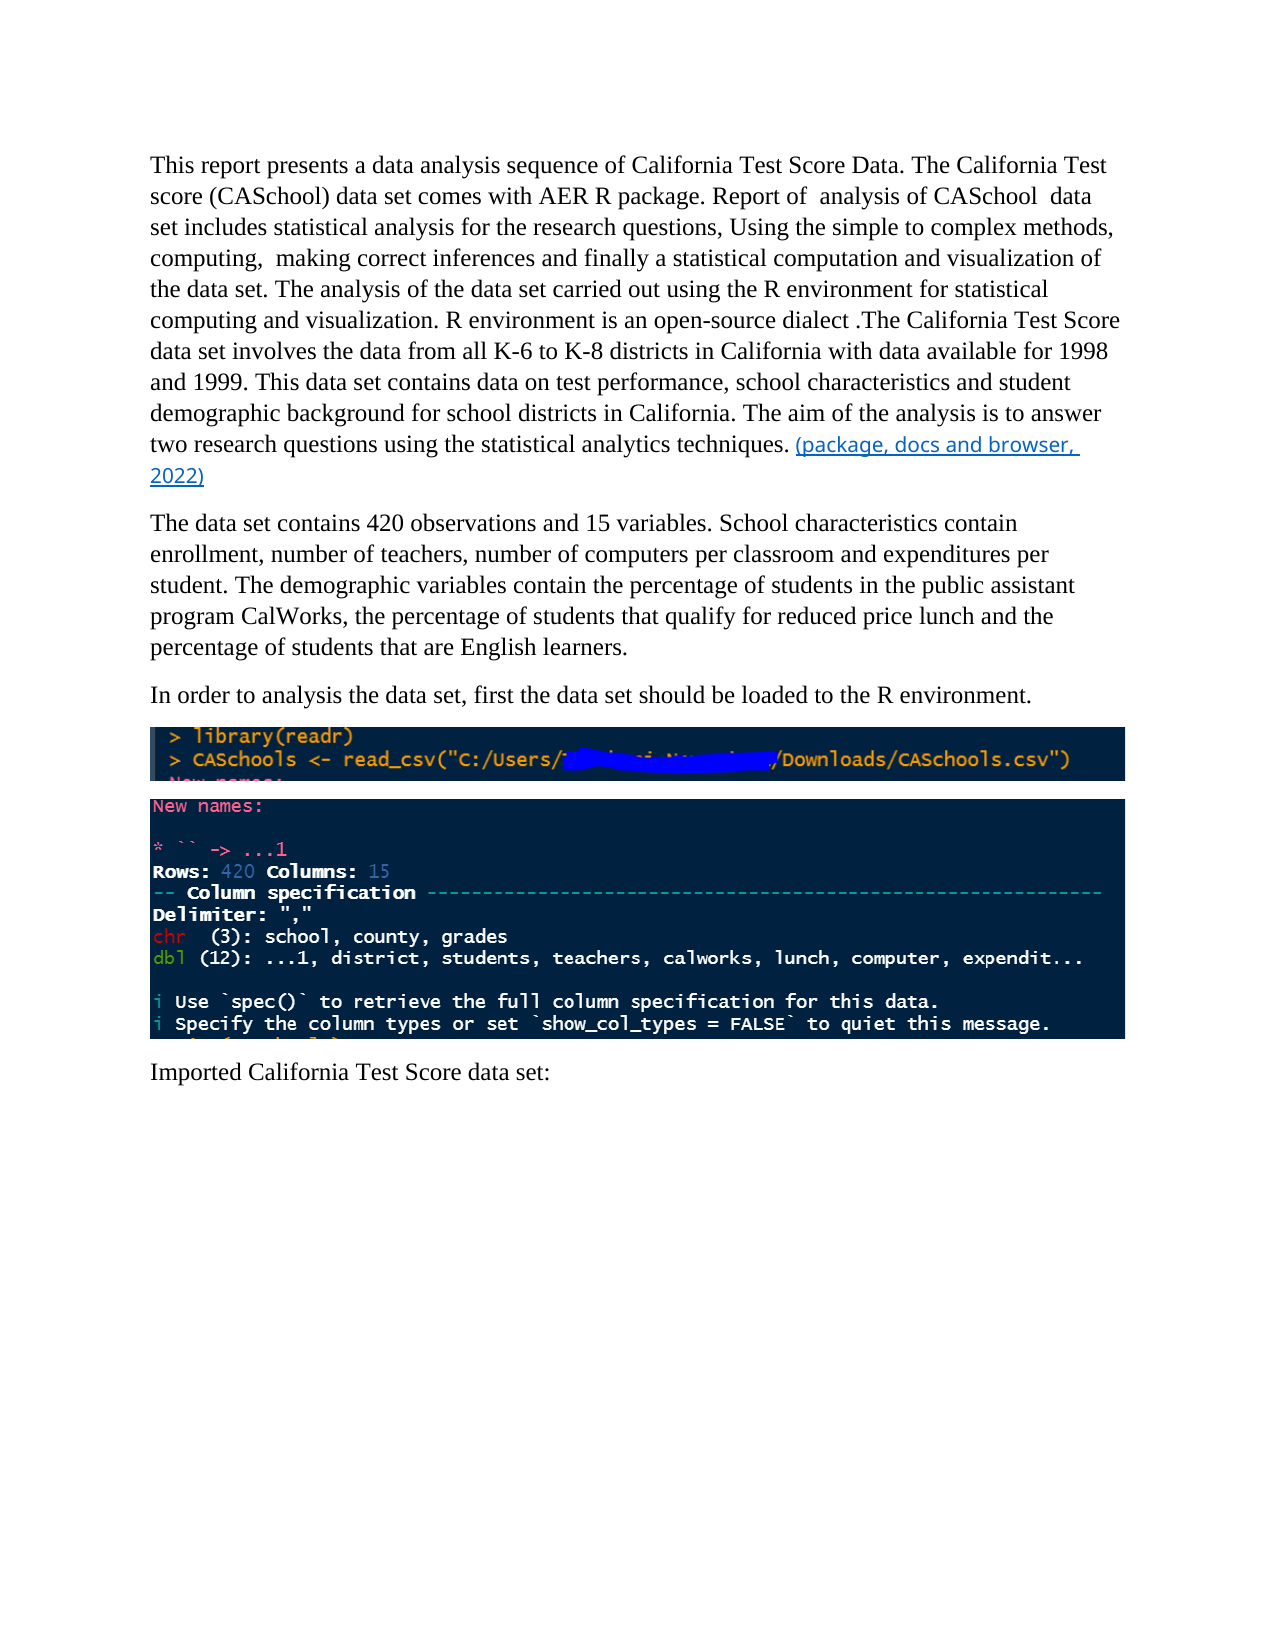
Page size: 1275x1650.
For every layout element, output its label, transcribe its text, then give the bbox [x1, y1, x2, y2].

text The data set contains 420 observations and 15 variables. School characteristics contain enrollment, number of teachers, number of computers per classroom and expenditures per student. The demographic variables contain the percentage of students in the public assistant program CalWorks, the percentage of students that qualify for reduced price lunch and the percentage of students that are English learners. [150, 508, 1125, 661]
text This report presents a data analysis sequence of California Test Score Data. The California Test score (CASchool) data set comes with AER R package. Report of analysis of CASchool data set includes statistical analysis for the research questions, Using the simple to complex methods, computing, making correct inferences and finally a statistical computation and visualization of the data set. The analysis of the data set carried out using the R environment for statistical computing and visualization. R environment is an open-source dialect .The California Test Score data set involves the data from all K-6 to K-8 districts in California with data available for 1998 and 1999. This data set contains data on test performance, school characteristics and student demographic background for school districts in California. The aim of the analysis is to answer two research questions using the statistical analytics techniques. (package, docs and browser, 2022) [150, 150, 1125, 489]
picture [150, 727, 1125, 781]
text Imported California Test Score data set: [150, 1057, 1125, 1086]
picture [150, 799, 1125, 1039]
text In order to analysis the data set, first the data set should be loaded to the R environment. [150, 680, 1125, 709]
